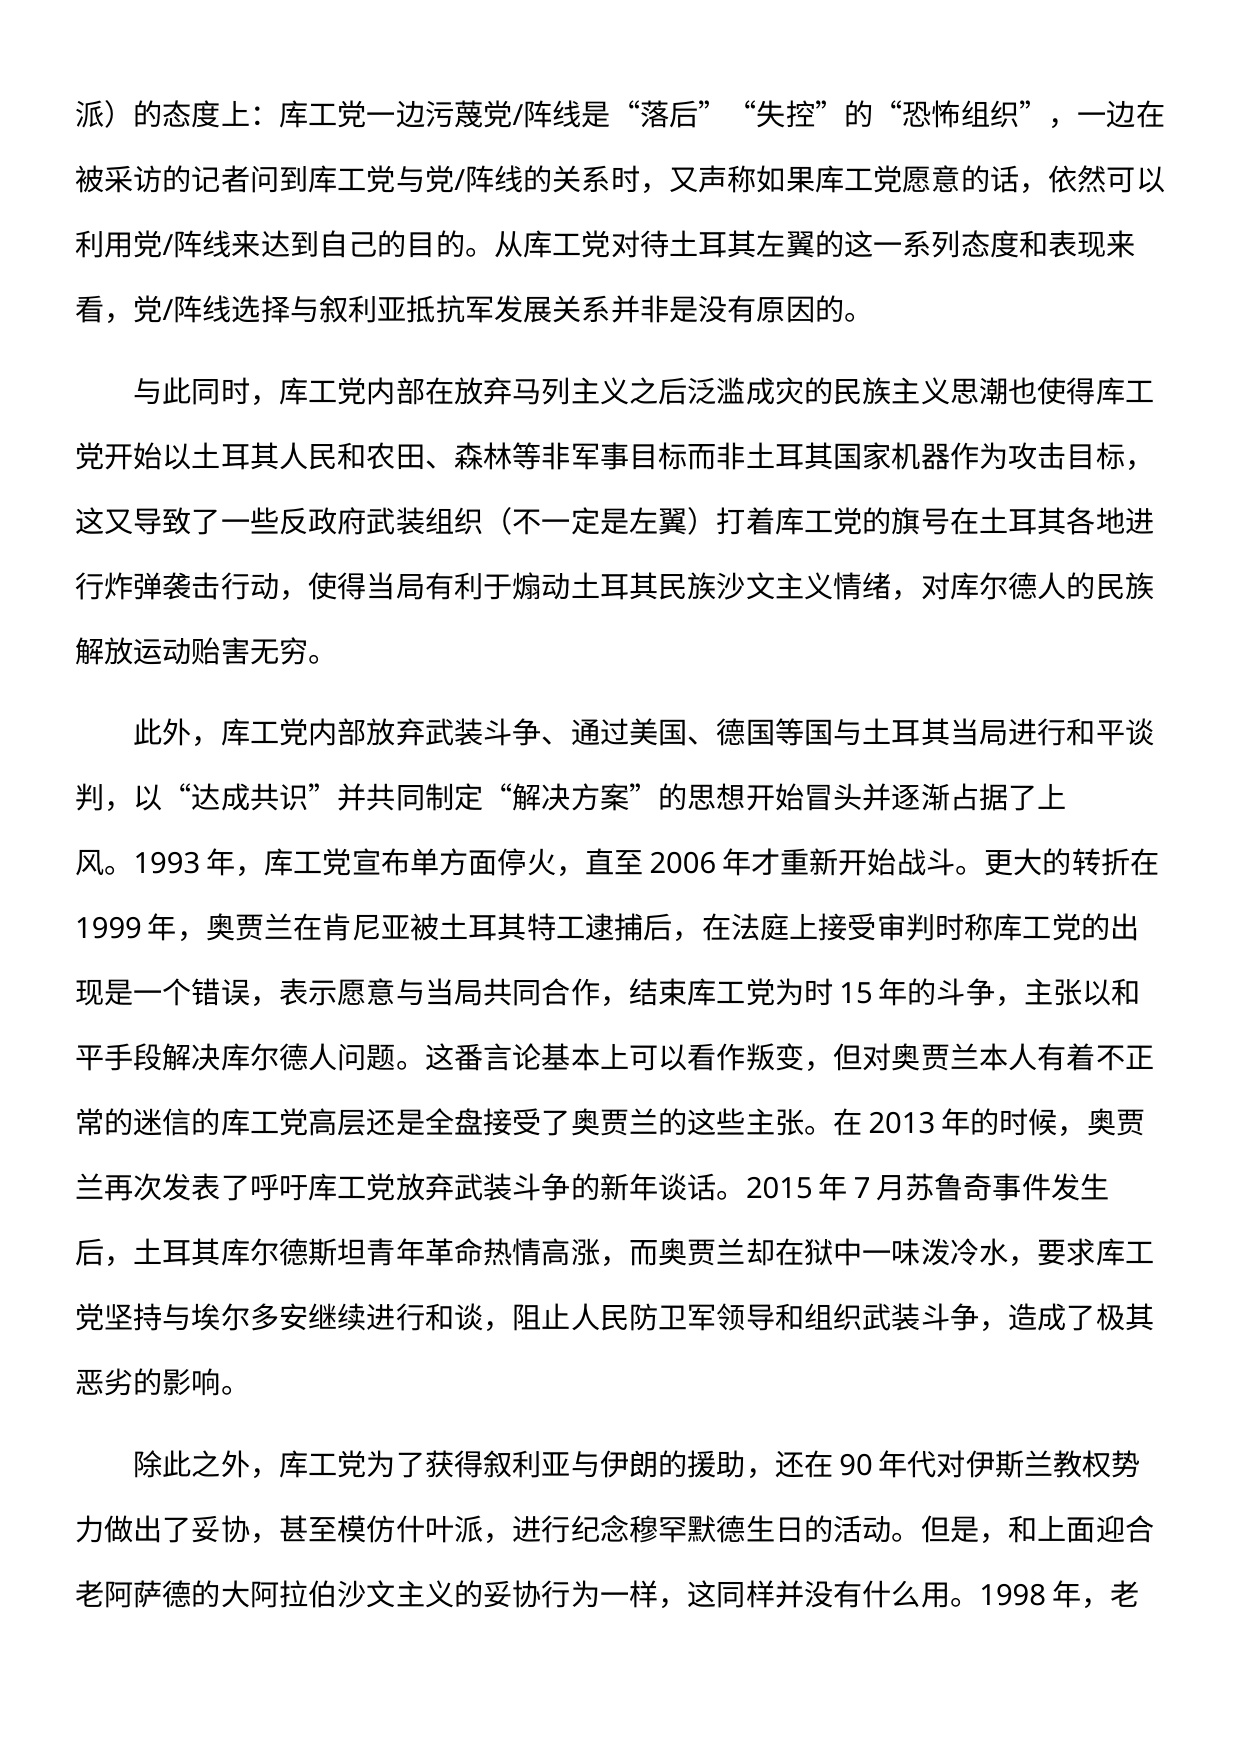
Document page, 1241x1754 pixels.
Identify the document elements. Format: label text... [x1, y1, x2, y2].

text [75, 81, 1165, 341]
text 此外，库工党内部放弃武装斗争、通过美国、德国等国与土耳其当局进行和平谈判，以“达成共识”并共同制定“解决方案”的思想开始冒头并逐渐占据了上风。1993年，库工党宣布单方面停火，直至2006年才重新开始战斗。更大的转折在1999年，奥贾兰在肯尼亚被土耳其特工逮捕后，在法庭上接受审判时称库工党的出现是一个错误，表示愿意与当局共同合作，结束库工党为时15年的斗争，主张以和平手段解决库尔德人问题。这番言论基本上可以看作叛变，但对奥贾兰本人有着不正常的迷信的库工党高层还是全盘接受了奥贾兰的这些主张。在2013年的时候，奥贾兰再次发表了呼吁库工党放弃武装斗争的新年谈话。2015年7月苏鲁奇事件发生后，土耳其库尔德斯坦青年革命热情高涨，而奥贾兰却在狱中一味泼冷水，要求库工党坚持与埃尔多安继续进行和谈，阻止人民防卫军领导和组织武装斗争，造成了极其恶劣的影响。 [75, 698, 1165, 1413]
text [75, 1430, 1165, 1625]
text 与此同时，库工党内部在放弃马列主义之后泛滥成灾的民族主义思潮也使得库工党开始以土耳其人民和农田、森林等非军事目标而非土耳其国家机器作为攻击目标，这又导致了一些反政府武装组织（不一定是左翼）打着库工党的旗号在土耳其各地进行炸弹袭击行动，使得当局有利于煽动土耳其民族沙文主义情绪，对库尔德人的民族解放运动贻害无穷。 [75, 357, 1165, 682]
